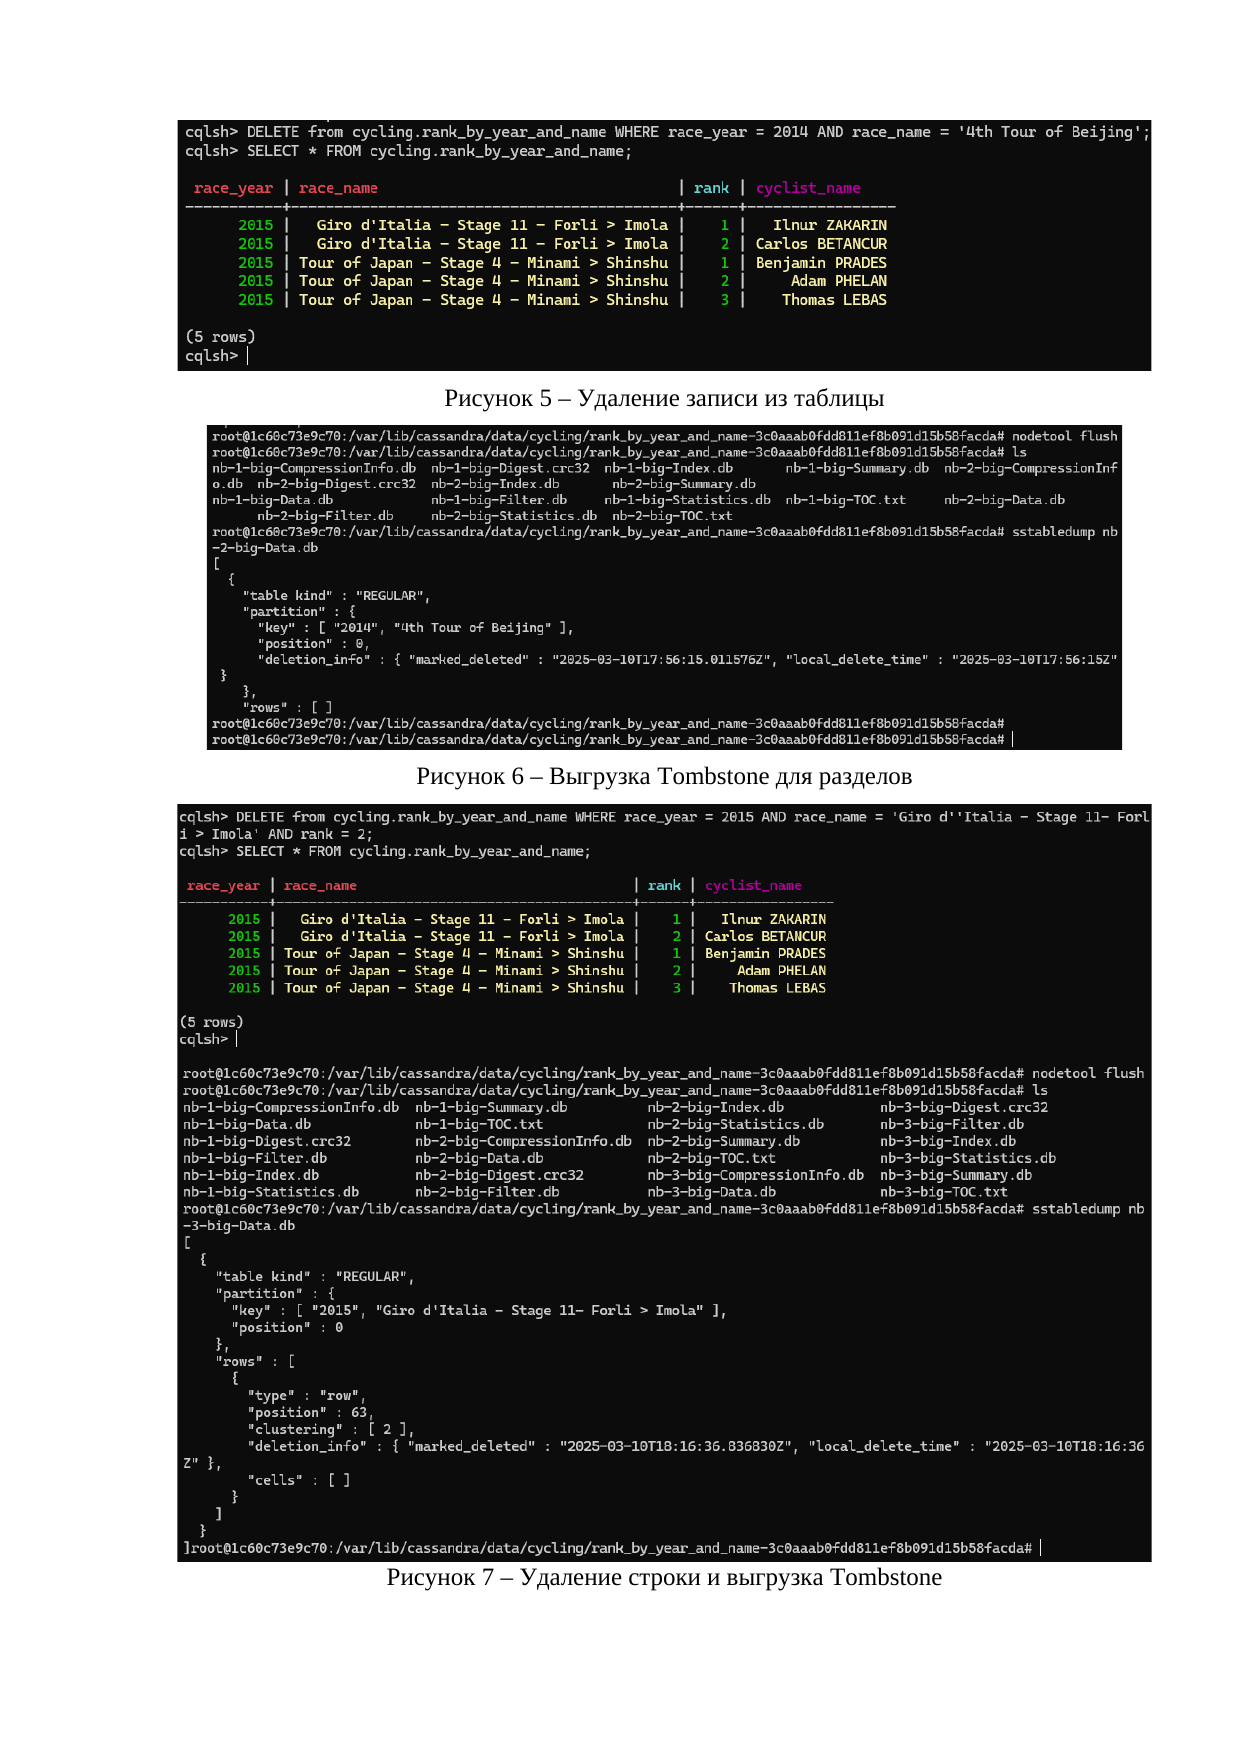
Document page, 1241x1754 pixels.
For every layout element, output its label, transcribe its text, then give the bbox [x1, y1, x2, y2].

text Рисунок 5 – Удаление записи из таблицы [177, 383, 1152, 411]
picture [177, 804, 1152, 1562]
text Рисунок 7 – Удаление строки и выгрузка Tombstone [177, 1562, 1152, 1591]
picture [206, 425, 1123, 750]
text Рисунок 6 – Выгрузка Tombstone для разделов [177, 761, 1152, 790]
picture [177, 120, 1152, 371]
